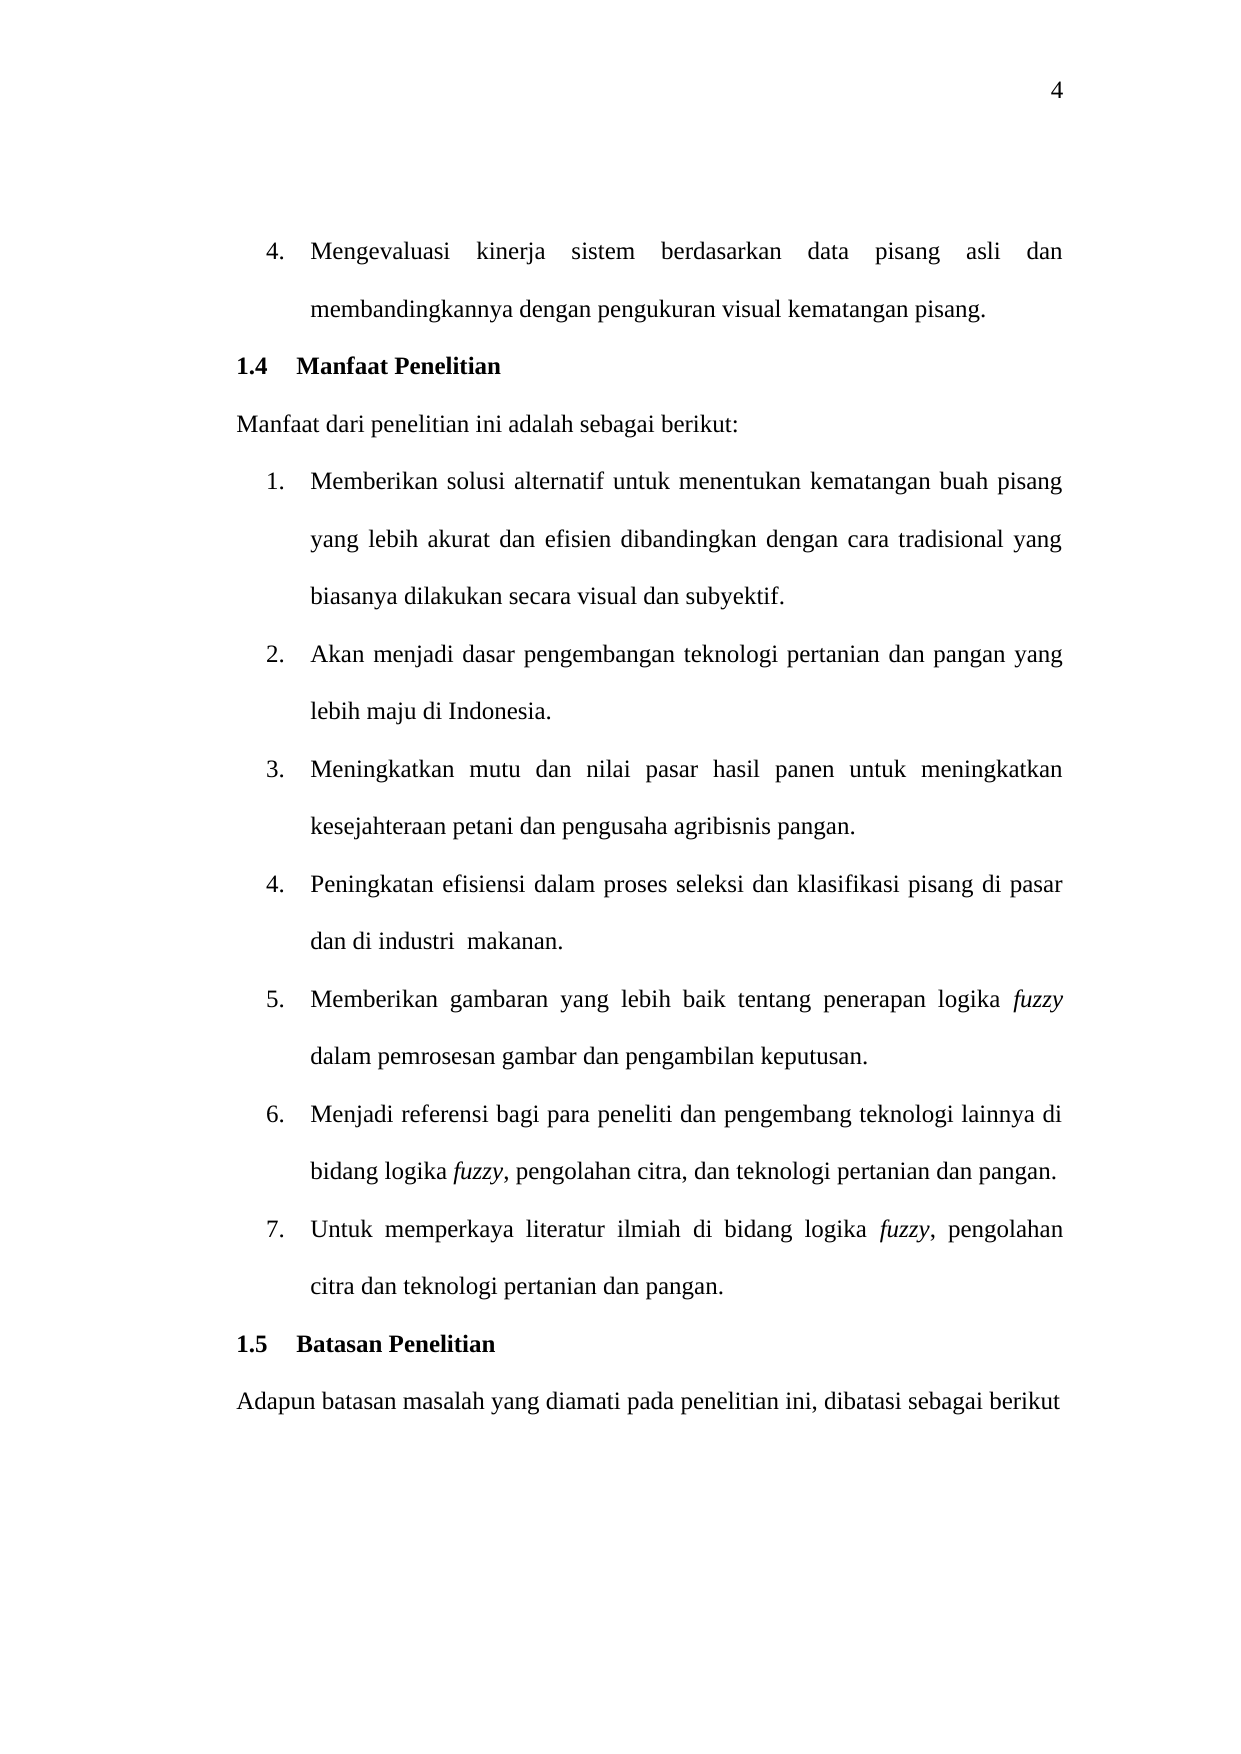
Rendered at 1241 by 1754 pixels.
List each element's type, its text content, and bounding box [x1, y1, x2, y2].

subtitle Batasan Penelitian [236, 1329, 1063, 1357]
list Untuk memperkaya literatur ilmiah di bidang logika fuzzy, pengolahan citra dan teknologi pertanian dan pangan. [266, 1214, 1063, 1300]
text Manfaat dari penelitian ini adalah sebagai berikut: [236, 409, 1063, 437]
list Memberikan solusi alternatif untuk menentukan kematangan buah pisang yang lebih akurat dan efisien dibandingkan dengan cara tradisional yang biasanya dilakukan secara visual dan subyektif. [266, 466, 1063, 610]
subtitle Manfaat Penelitian [236, 351, 1063, 380]
list Akan menjadi dasar pengembangan teknologi pertanian dan pangan yang lebih maju di Indonesia. [266, 639, 1063, 725]
text Adapun batasan masalah yang diamati pada penelitian ini, dibatasi sebagai berikut [236, 1386, 1063, 1415]
list Meningkatkan mutu dan nilai pasar hasil panen untuk meningkatkan kesejahteraan petani dan pengusaha agribisnis pangan. [266, 754, 1063, 840]
list Peningkatan efisiensi dalam proses seleksi dan klasifikasi pisang di pasar dan di industri makanan. [266, 869, 1063, 955]
list Menjadi referensi bagi para peneliti dan pengembang teknologi lainnya di bidang logika fuzzy, pengolahan citra, dan teknologi pertanian dan pangan. [266, 1099, 1063, 1185]
list Mengevaluasi kinerja sistem berdasarkan data pisang asli dan membandingkannya dengan pengukuran visual kematangan pisang. [266, 236, 1063, 322]
list Memberikan gambaran yang lebih baik tentang penerapan logika fuzzy dalam pemrosesan gambar dan pengambilan keputusan. [266, 984, 1063, 1070]
